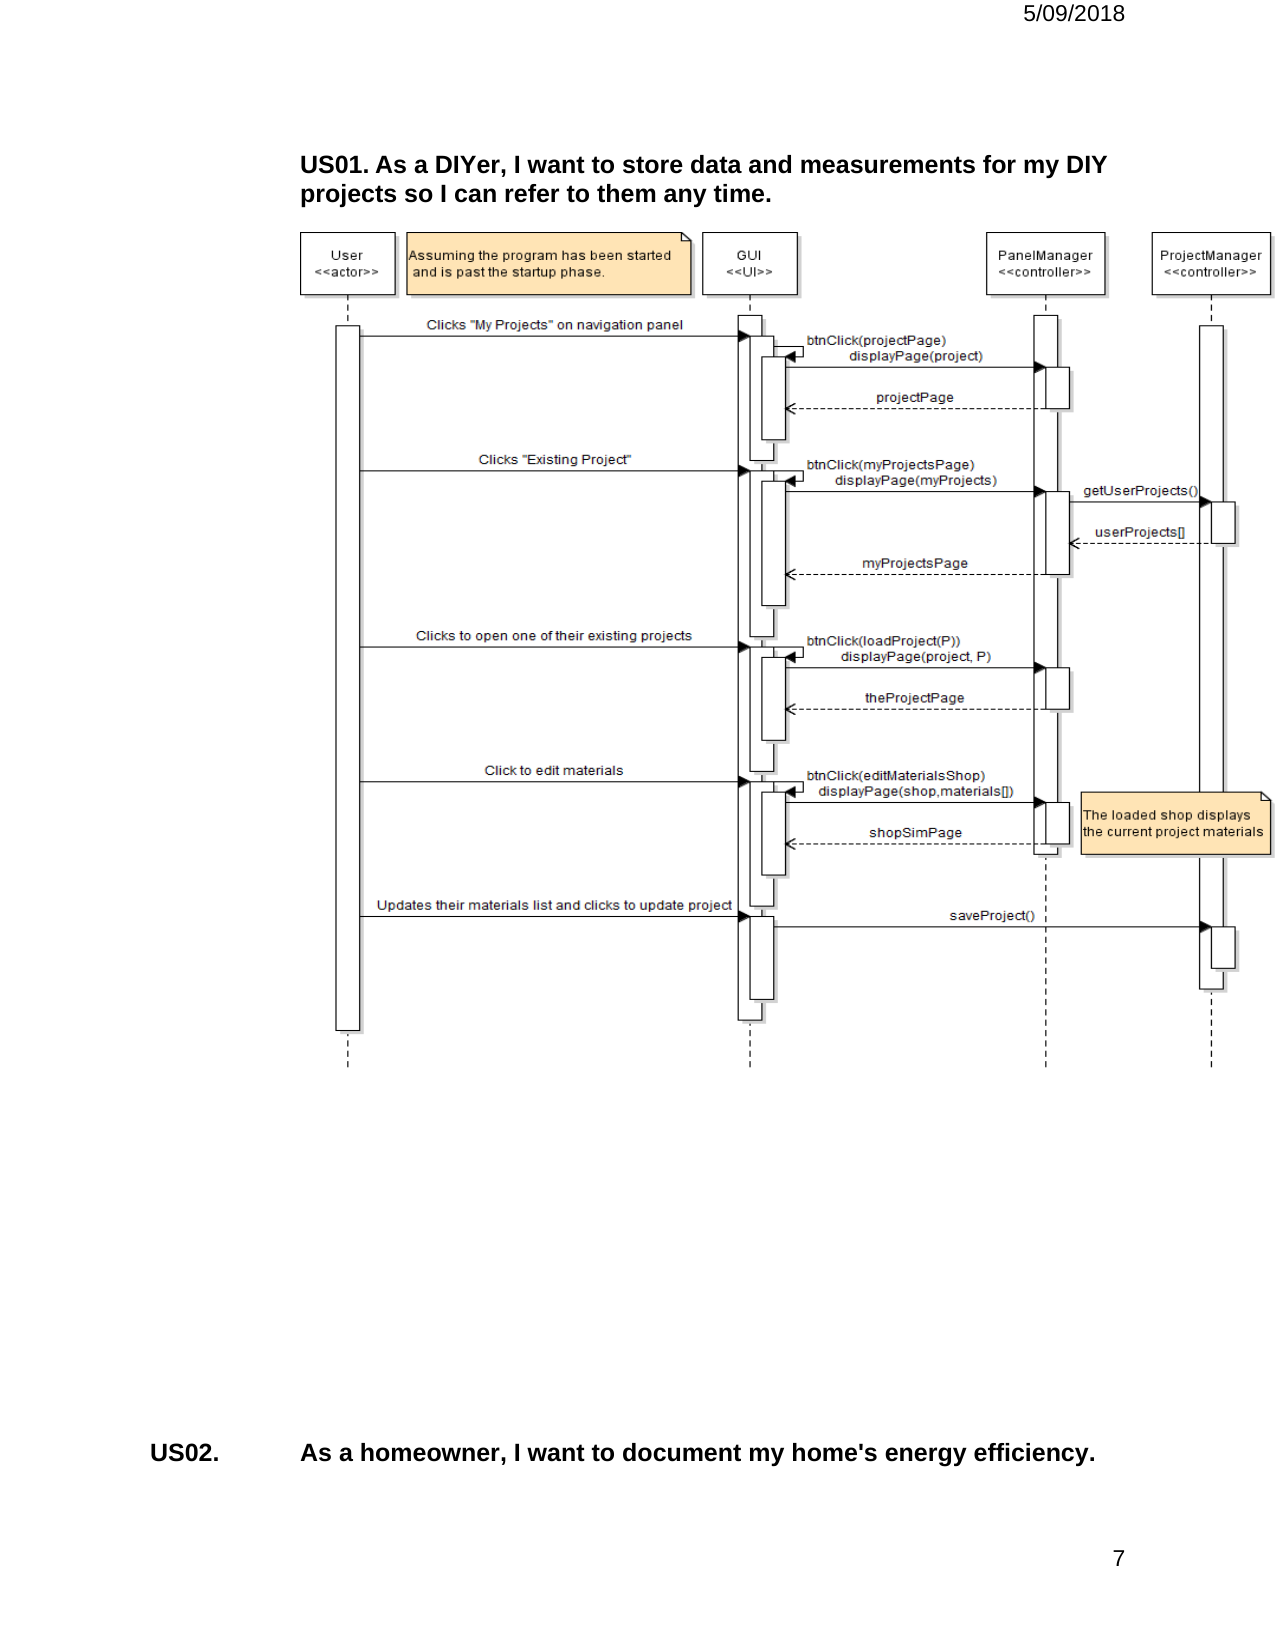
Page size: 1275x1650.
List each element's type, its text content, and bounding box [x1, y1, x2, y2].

picture [300, 232, 1275, 1087]
text US01. As a DIYer, I want to store data and measurements for my DIY projects so I can refer to them any time. [300, 150, 1125, 207]
text US02. As a homeowner, I want to document my home's energy efficiency. [150, 1438, 1125, 1467]
